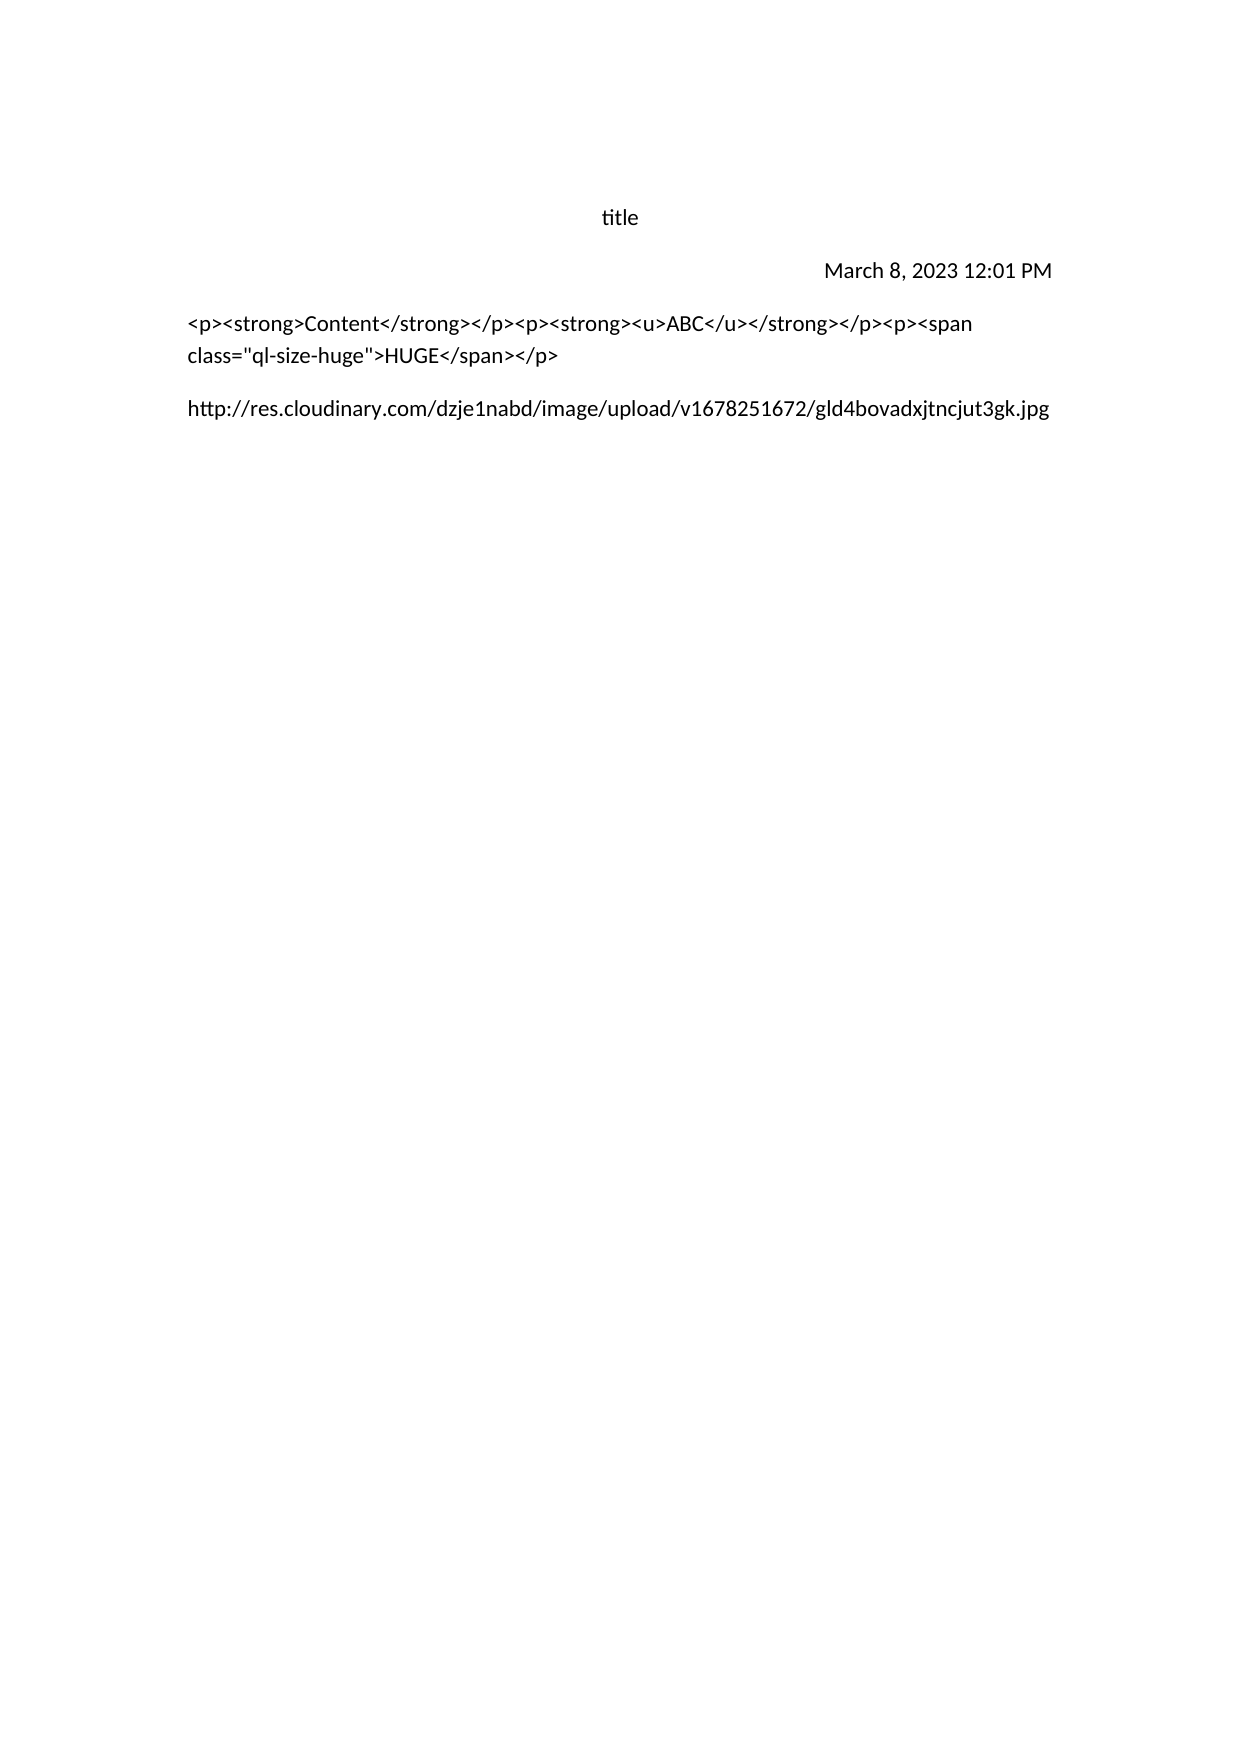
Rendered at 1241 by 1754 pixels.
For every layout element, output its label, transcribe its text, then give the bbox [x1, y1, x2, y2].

text http://res.cloudinary.com/dzje1nabd/image/upload/v1678251672/gld4bovadxjtncjut3gk.jpg [187, 394, 1053, 422]
text <p><strong>Content</strong></p><p><strong><u>ABC</u></strong></p><p><span class="ql-size-huge">HUGE</span></p> [187, 309, 1053, 369]
text March 8, 2023 12:01 PM [187, 256, 1053, 284]
text title [187, 203, 1053, 231]
